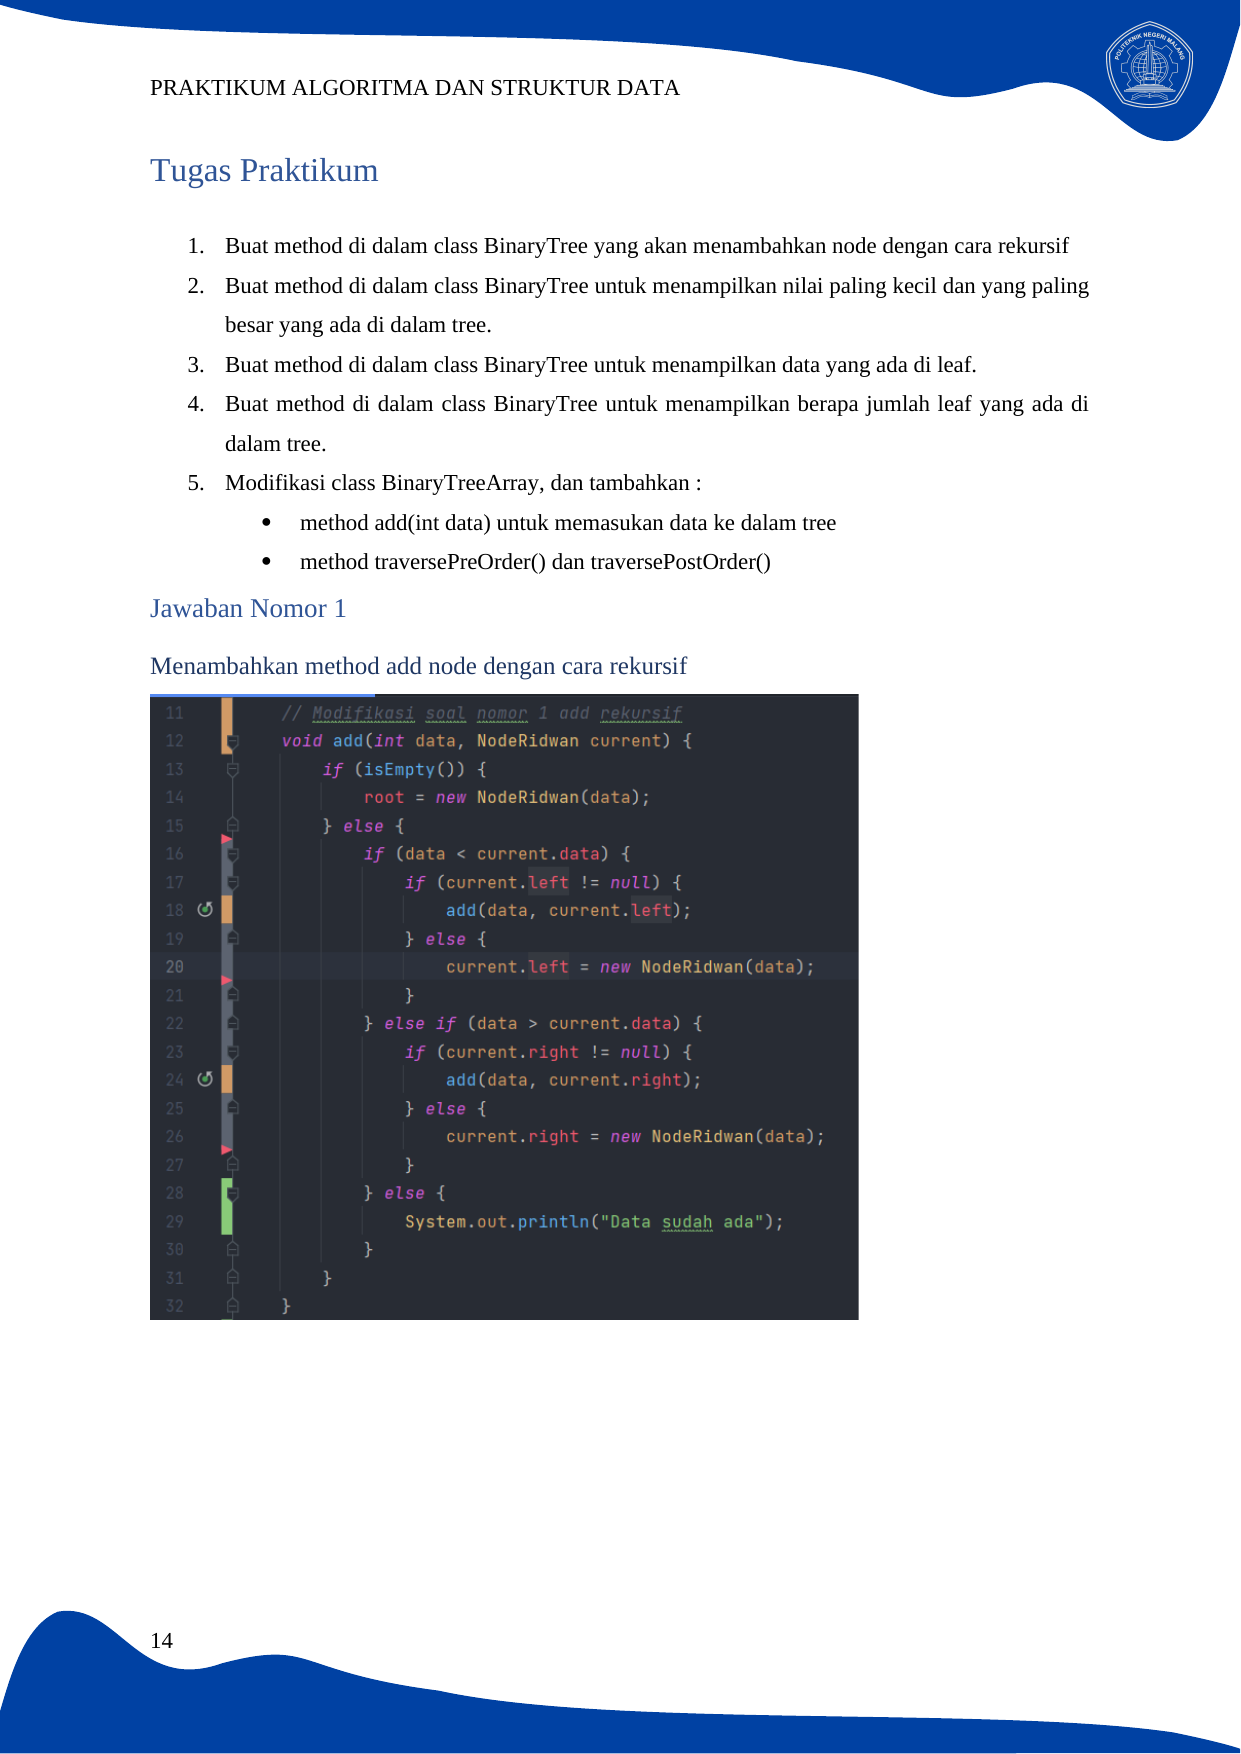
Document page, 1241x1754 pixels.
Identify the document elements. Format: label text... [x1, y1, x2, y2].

list Buat method di dalam class BinaryTree untuk menampilkan data yang ada di leaf. [187, 351, 1090, 377]
list method traversePreOrder() dan traversePostOrder() [262, 548, 1090, 575]
list Buat method di dalam class BinaryTree yang akan menambahkan node dengan cara rekursif [187, 232, 1090, 259]
list Buat method di dalam class BinaryTree untuk menampilkan nilai paling kecil dan yang paling besar yang ada di dalam tree. [187, 272, 1090, 338]
list Modifikasi class BinaryTreeArray, dan tambahkan : [187, 469, 1090, 496]
picture [150, 694, 859, 1320]
subtitle Jawaban Nomor 1 [150, 592, 1090, 623]
list method add(int data) untuk memasukan data ke dalam tree [262, 509, 1090, 535]
subtitle Menambahkan method add node dengan cara rekursif [150, 651, 1090, 680]
subtitle Tugas Praktikum [150, 150, 1090, 188]
list Buat method di dalam class BinaryTree untuk menampilkan berapa jumlah leaf yang ada di dalam tree. [187, 390, 1090, 456]
